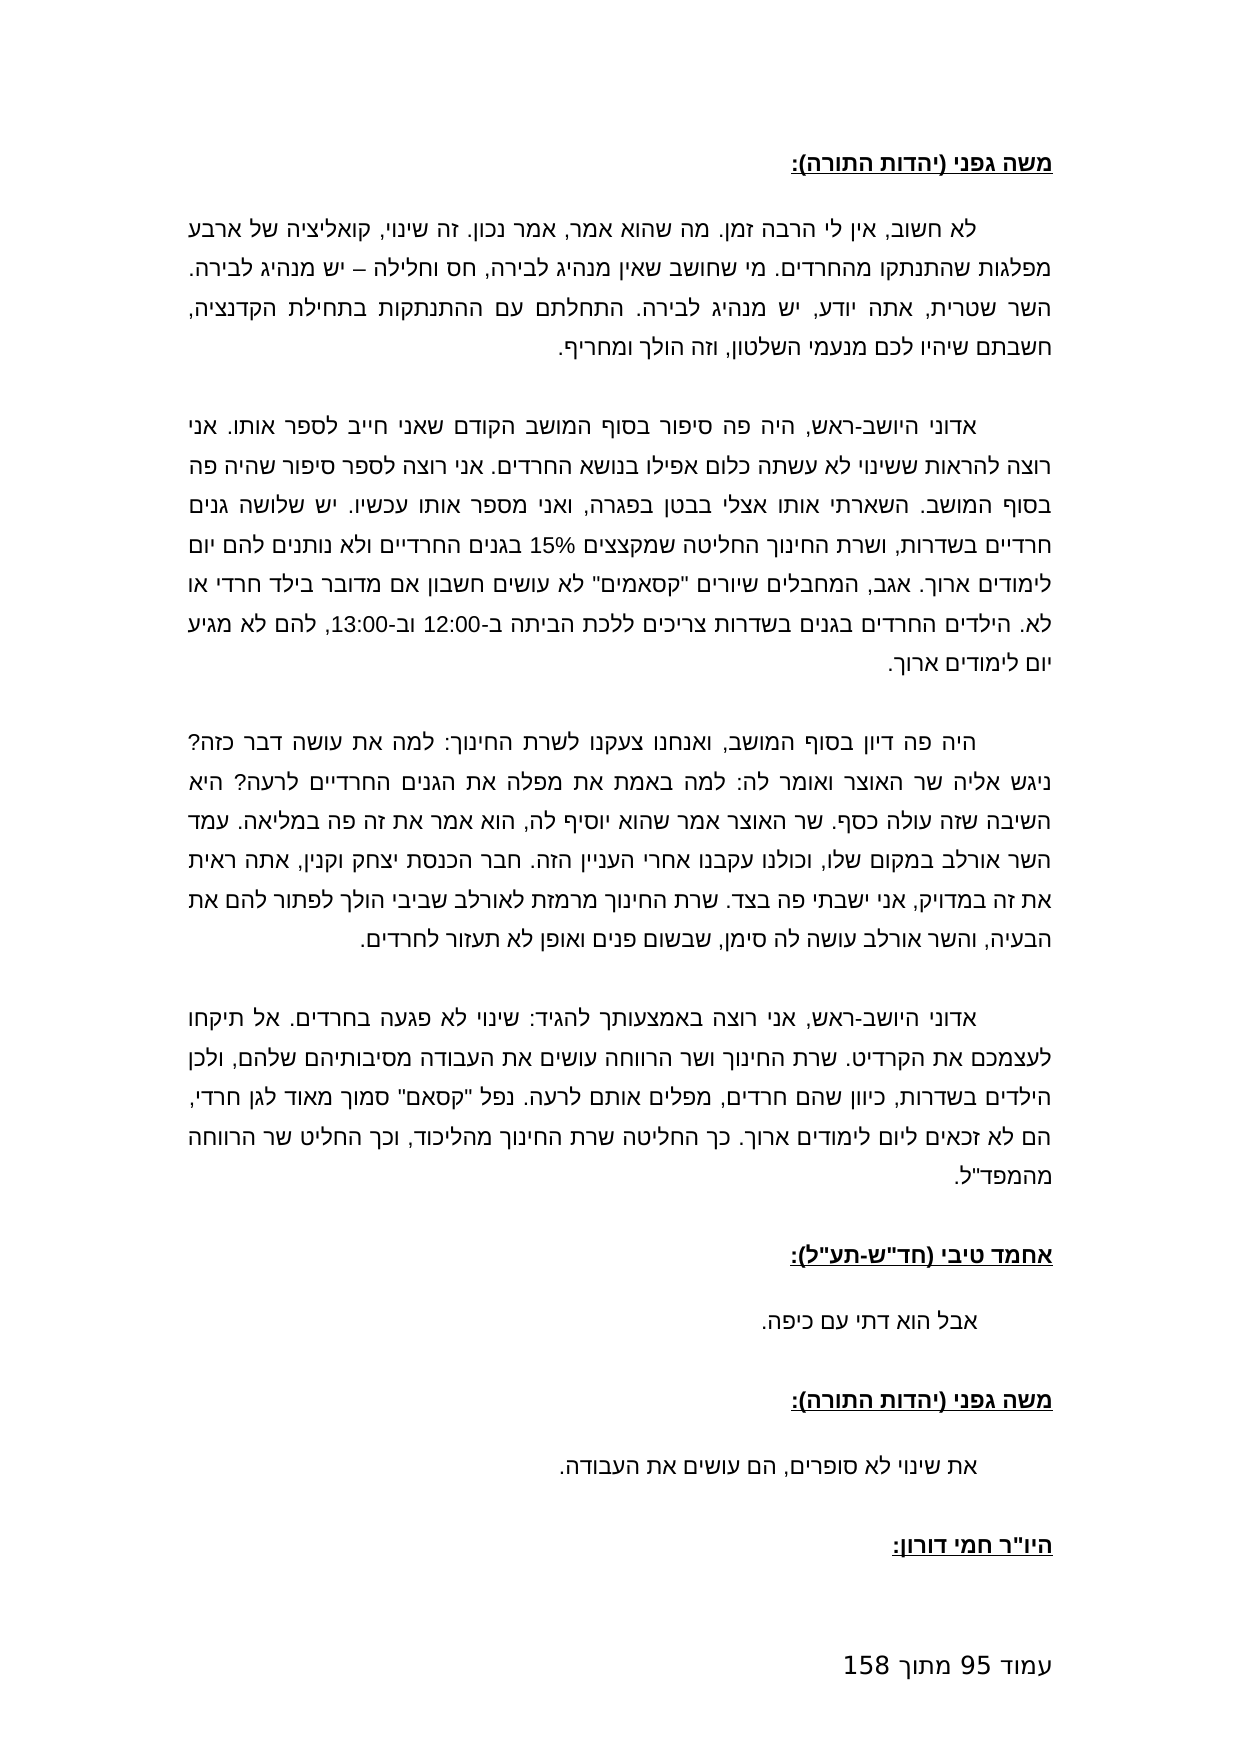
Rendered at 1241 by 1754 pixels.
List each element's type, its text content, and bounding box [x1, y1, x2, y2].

text אדוני היושב-ראש, היה פה סיפור בסוף המושב הקודם שאני חייב לספר אותו. אני רוצה להראות ששינוי לא עשתה כלום אפילו בנושא החרדים. אני רוצה לספר סיפור שהיה פה בסוף המושב. השארתי אותו אצלי בבטן בפגרה, ואני מספר אותו עכשיו. יש שלושה גנים חרדיים בשדרות, ושרת החינוך החליטה שמקצצים 15% בגנים החרדיים ולא נותנים להם יום לימודים ארוך. אגב, המחבלים שיורים "קסאמים" לא עושים חשבון אם מדובר בילד חרדי או לא. הילדים החרדים בגנים בשדרות צריכים ללכת הביתה ב-12:00 וב-13:00, להם לא מגיע יום לימודים ארוך. [187, 413, 1053, 676]
text משה גפני (יהדות התורה): [187, 1387, 1053, 1413]
text אדוני היושב-ראש, אני רוצה באמצעותך להגיד: שינוי לא פגעה בחרדים. אל תיקחו לעצמכם את הקרדיט. שרת החינוך ושר הרווחה עושים את העבודה מסיבותיהם שלהם, ולכן הילדים בשדרות, כיוון שהם חרדים, מפלים אותם לרעה. נפל "קסאם" סמוך מאוד לגן חרדי, הם לא זכאים ליום לימודים ארוך. כך החליטה שרת החינוך מהליכוד, וכך החליט שר הרווחה מהמפד"ל. [187, 1005, 1053, 1190]
text היה פה דיון בסוף המושב, ואנחנו צעקנו לשרת החינוך: למה את עושה דבר כזה? ניגש אליה שר האוצר ואומר לה: למה באמת את מפלה את הגנים החרדיים לרעה? היא השיבה שזה עולה כסף. שר האוצר אמר שהוא יוסיף לה, הוא אמר את זה פה במליאה. עמד השר אורלב במקום שלו, וכולנו עקבנו אחרי העניין הזה. חבר הכנסת יצחק וקנין, אתה ראית את זה במדויק, אני ישבתי פה בצד. שרת החינוך מרמזת לאורלב שביבי הולך לפתור להם את הבעיה, והשר אורלב עושה לה סימן, שבשום פנים ואופן לא תעזור לחרדים. [187, 729, 1053, 953]
text את שינוי לא סופרים, הם עושים את העבודה. [187, 1453, 1053, 1479]
text היו"ר חמי דורון: [187, 1532, 1053, 1558]
text אבל הוא דתי עם כיפה. [187, 1308, 1053, 1334]
text משה גפני (יהדות התורה): [187, 150, 1053, 176]
text לא חשוב, אין לי הרבה זמן. מה שהוא אמר, אמר נכון. זה שינוי, קואליציה של ארבע מפלגות שהתנתקו מהחרדים. מי שחושב שאין מנהיג לבירה, חס וחלילה – יש מנהיג לבירה. השר שטרית, אתה יודע, יש מנהיג לבירה. התחלתם עם ההתנתקות בתחילת הקדנציה, חשבתם שיהיו לכם מנעמי השלטון, וזה הולך ומחריף. [187, 216, 1053, 361]
text אחמד טיבי (חד"ש-תע"ל): [187, 1242, 1053, 1269]
